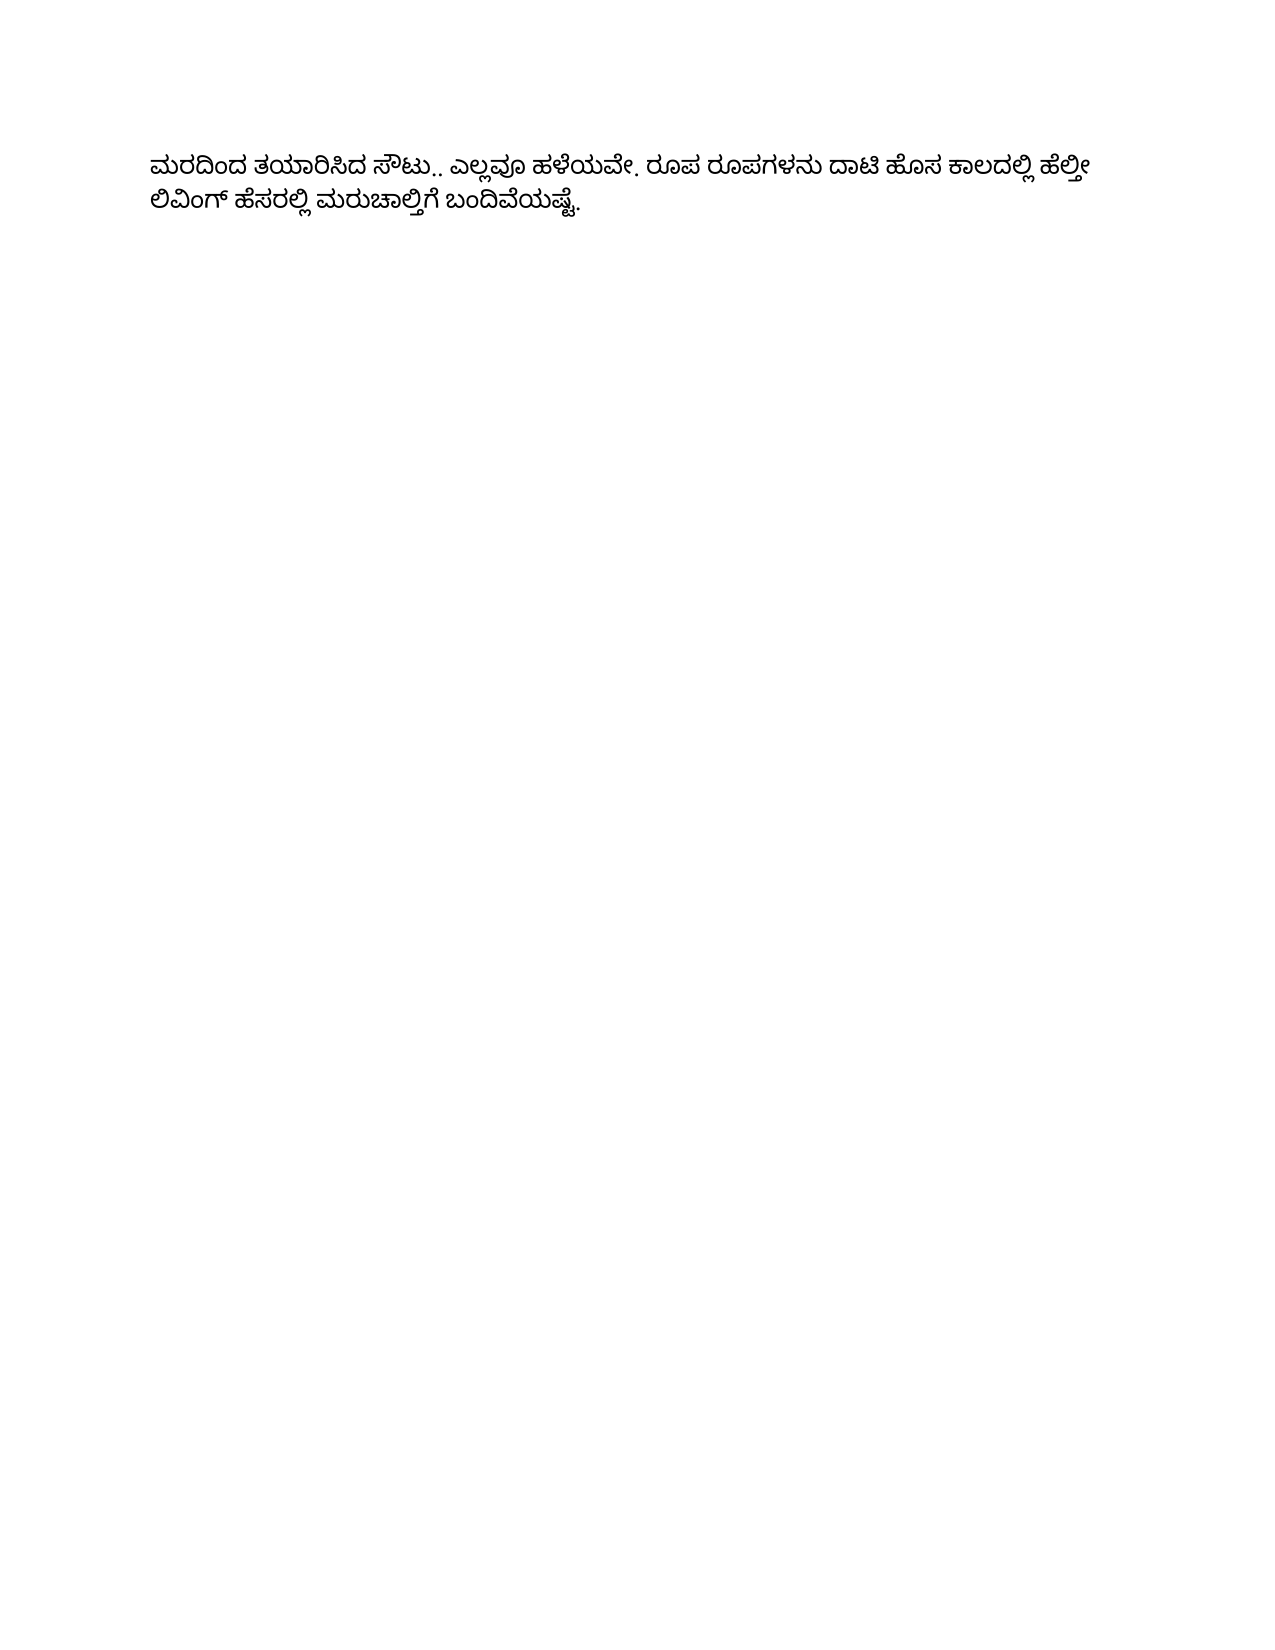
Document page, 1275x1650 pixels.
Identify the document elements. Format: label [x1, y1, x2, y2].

text [150, 150, 1125, 218]
